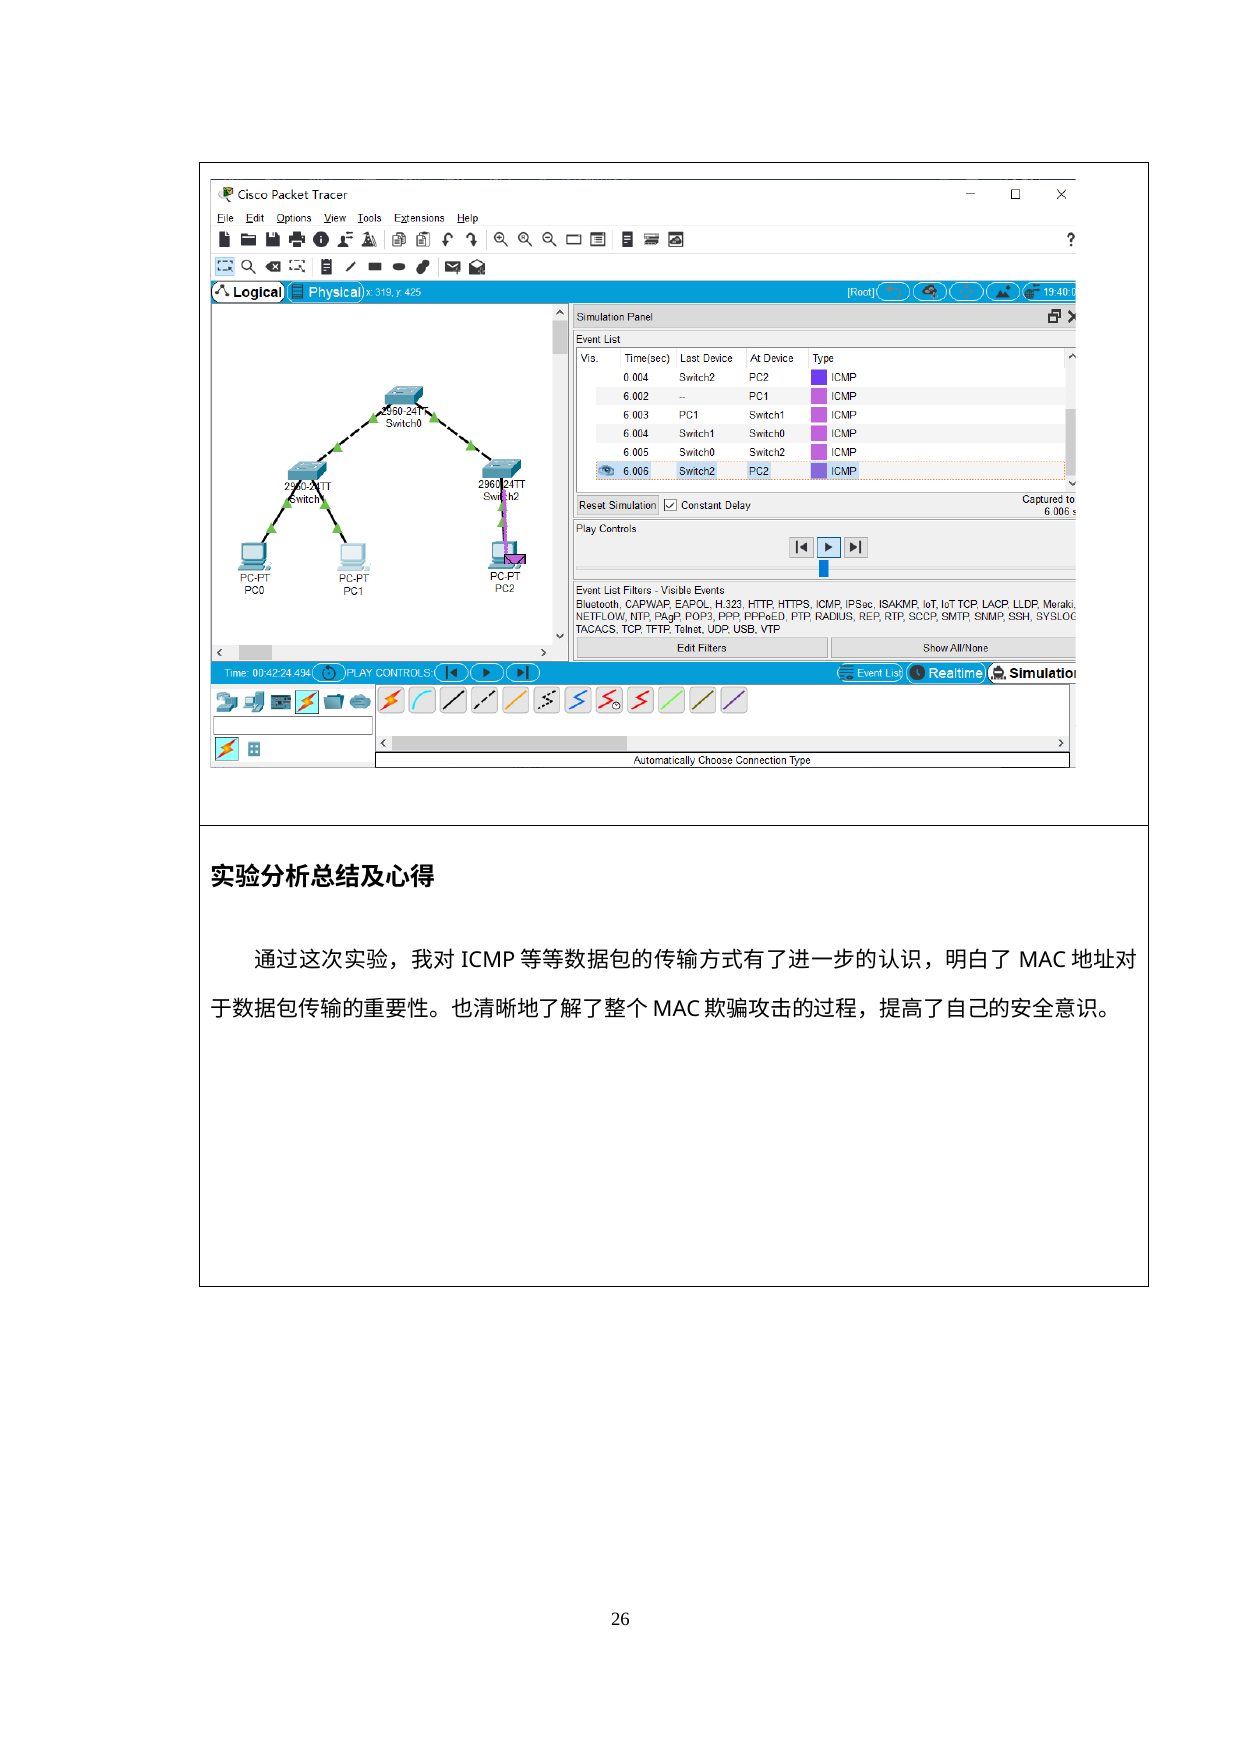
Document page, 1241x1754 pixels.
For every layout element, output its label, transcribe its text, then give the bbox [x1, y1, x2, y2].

picture [1023, 290, 1033, 299]
picture [910, 666, 924, 679]
picture [923, 285, 937, 297]
table_cell 四、主要操作步骤及实验结果记录 （1）拓扑图连接 （2）依次配置pc0，pc1，pc2的ip地址和子网掩码 （3）完成pc0，pc1，pc2两两之间的ICMP传输，这里用ping实现 （4）建立mac表 （5）pc1发送ICMP包给pc0（通过ping），只有pc0正常接收 （6）切换到实时模式，将pc2的mac更改为pc0的地址0060.3E79.D993（原来pc0的mac） 使用pc2向pc1发送ICMP包 switch被更改为 （7）切换到模拟操作，使用pc1发送ICMP包给pc0，可见ICMP最终发送给了pc2 [200, 163, 1148, 825]
picture [210, 179, 1076, 768]
picture [998, 292, 1008, 297]
table_cell 实验分析总结及心得 通过这次实验，我对ICMP等等数据包的传输方式有了进一步的认识，明白了MAC地址对于数据包传输的重要性。也清晰地了解了整个MAC欺骗攻击的过程，提高了自己的安全意识。 [200, 826, 1148, 1286]
